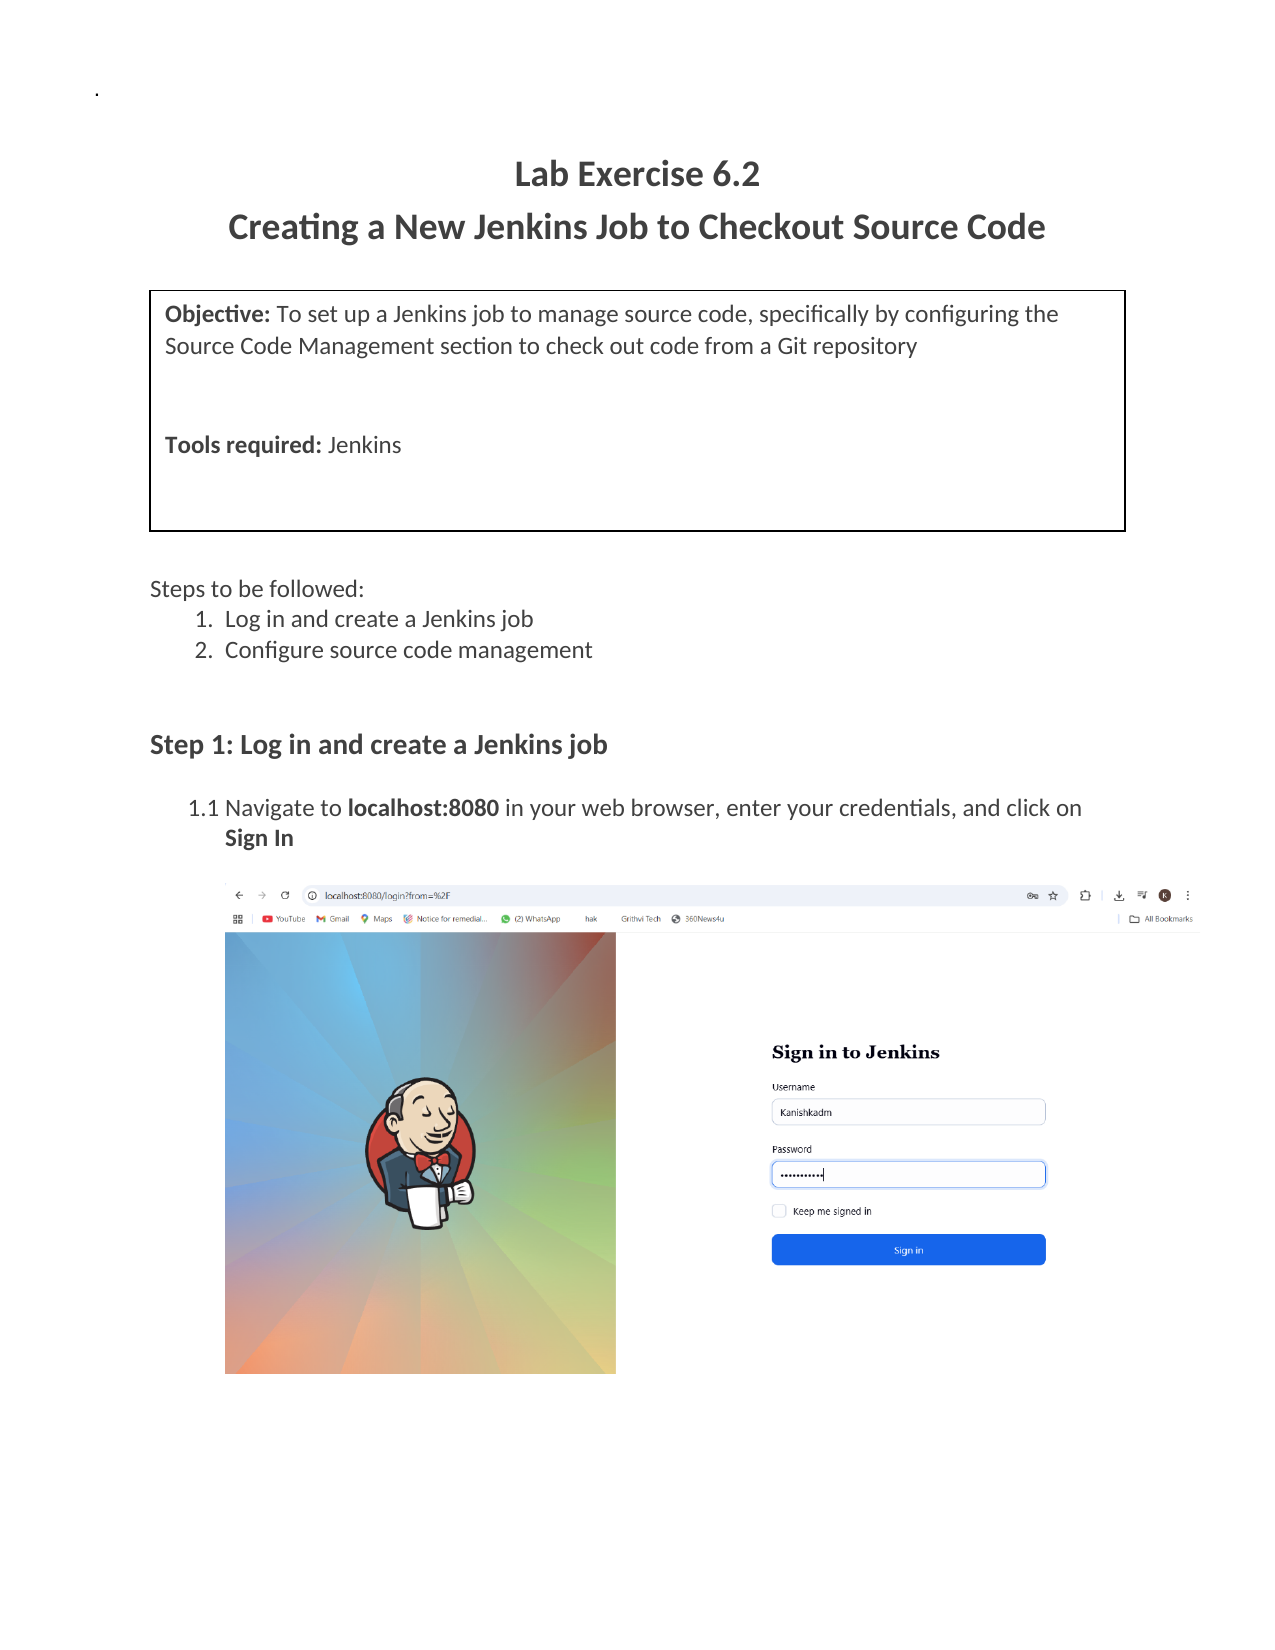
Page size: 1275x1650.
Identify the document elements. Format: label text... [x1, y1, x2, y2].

text Creating a New Jenkins Job to Checkout Source Code [150, 203, 1125, 248]
text Step 1: Log in and create a Jenkins job [150, 726, 1125, 761]
text Lab Exercise 6.2 [150, 150, 1125, 196]
list Navigate to localhost:8080 in your web browser, enter your credentials, and click on Sign In [187, 792, 1125, 853]
text Steps to be followed: [150, 573, 1125, 604]
list Log in and create a Jenkins job [194, 604, 1125, 634]
list Configure source code management [194, 634, 1125, 665]
picture [225, 883, 1200, 1374]
